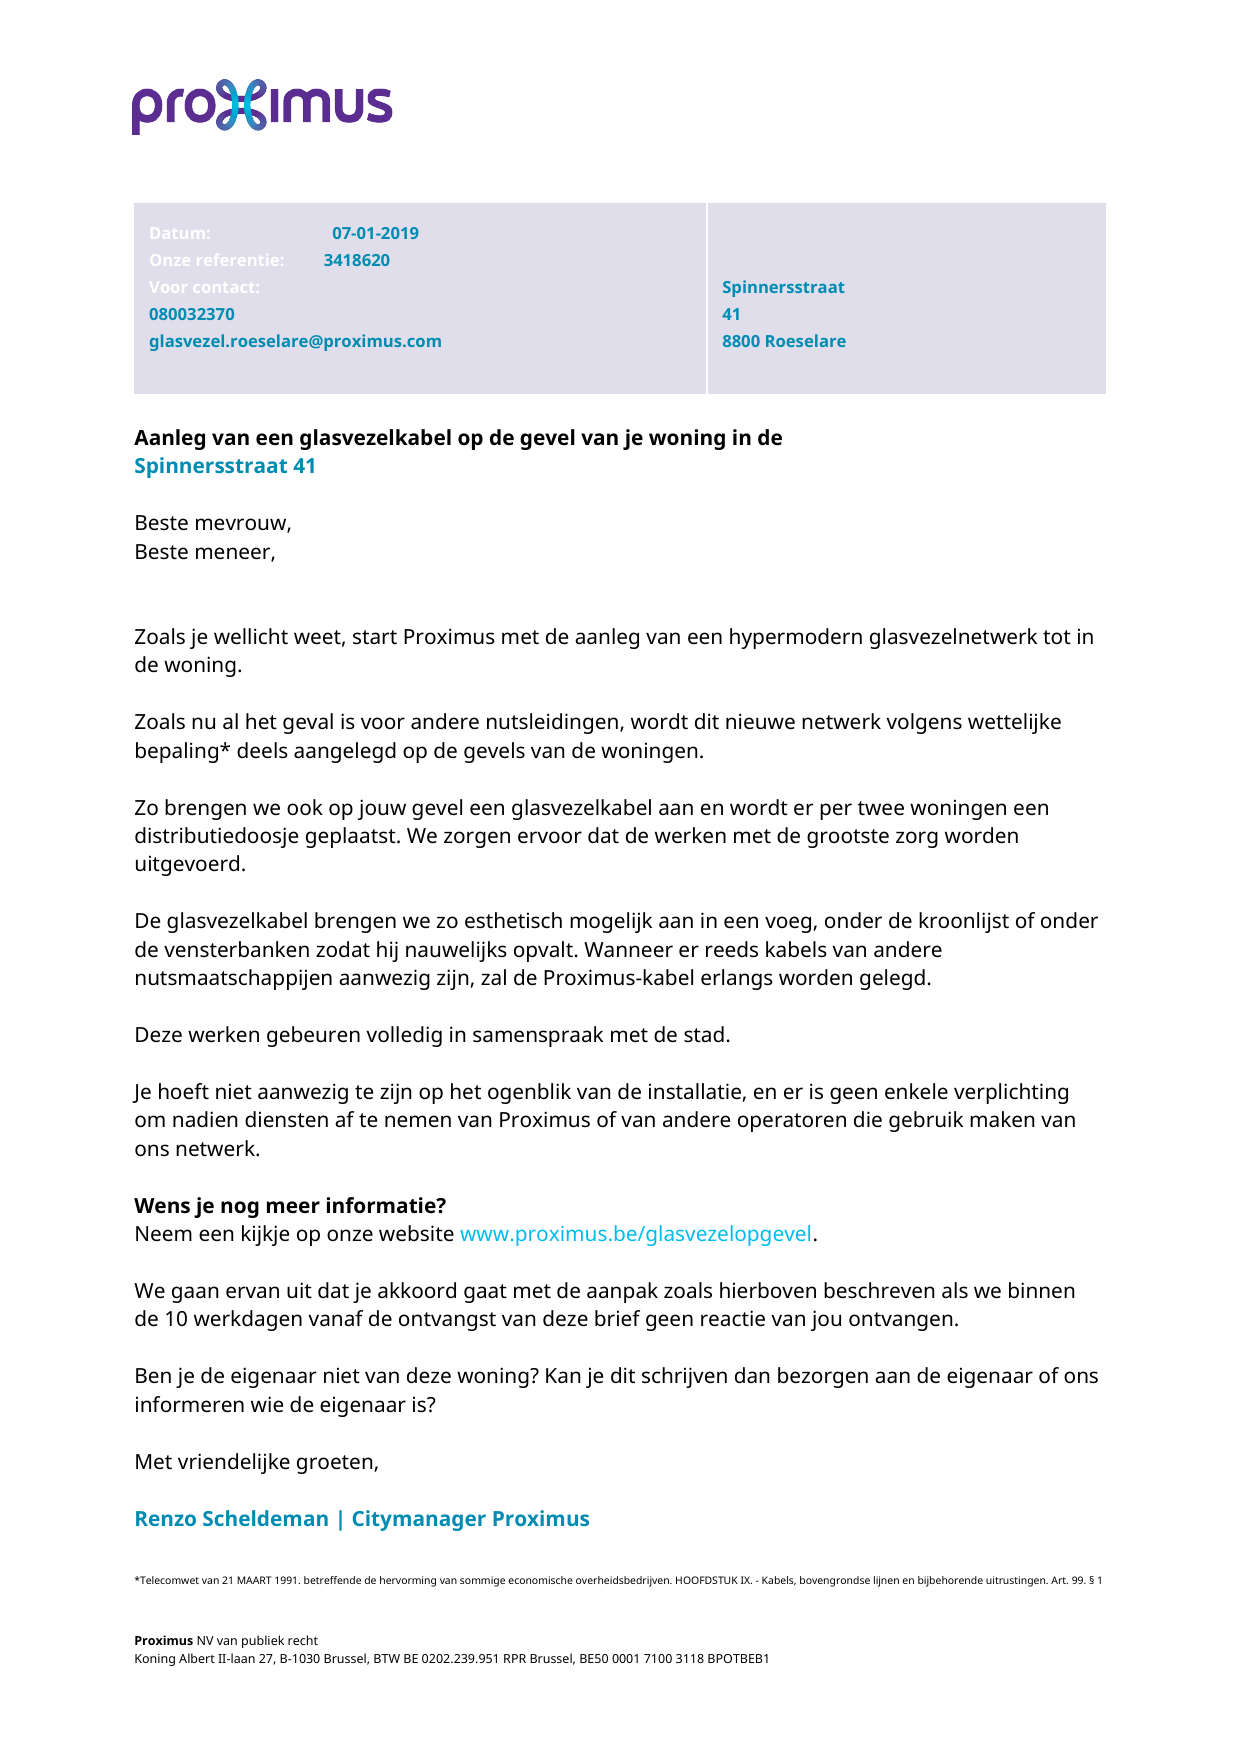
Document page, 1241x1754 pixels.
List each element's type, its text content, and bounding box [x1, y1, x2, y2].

text Beste mevrouw, [134, 508, 1106, 537]
text We gaan ervan uit dat je akkoord gaat met de aanpak zoals hierboven beschreven als we binnen de 10 werkdagen vanaf de ontvangst van deze brief geen reactie van jou ontvangen. [134, 1276, 1106, 1333]
text Je hoeft niet aanwezig te zijn op het ogenblik van de installatie, en er is geen enkele verplichting om nadien diensten af te nemen van Proximus of van andere operatoren die gebruik maken van ons netwerk. [134, 1077, 1106, 1162]
text Deze werken gebeuren volledig in samenspraak met de stad. [134, 1020, 1106, 1049]
text Zoals nu al het geval is voor andere nutsleidingen, wordt dit nieuwe netwerk volgens wettelijke bepaling* deels aangelegd op de gevels van de woningen. [134, 707, 1106, 764]
text Renzo Scheldeman | Citymanager Proximus [134, 1504, 1106, 1532]
table_header Datum: 07-01-2019 Onze referentie: 3418620 Voor contact: 080032370 glasvezel.roeselare@proximus.com [134, 203, 706, 394]
text Beste meneer, [134, 537, 1106, 565]
table_header Spinnersstraat 41 8800 Roeselare [708, 203, 1106, 394]
text Met vriendelijke groeten, [134, 1447, 1106, 1475]
text Wens je nog meer informatie? [134, 1191, 1106, 1219]
text Spinnersstraat 41 [134, 451, 1106, 480]
picture [0, 0, 1241, 149]
text *Telecomwet van 21 MAART 1991. betreffende de hervorming van sommige economische overheidsbedrijven. HOOFDSTUK IX. - Kabels, bovengrondse lijnen en bijbehorende uitrustingen. Art. 99. § 1 [134, 1561, 1106, 1588]
text Zo brengen we ook op jouw gevel een glasvezelkabel aan en wordt er per twee woningen een distributiedoosje geplaatst. We zorgen ervoor dat de werken met de grootste zorg worden uitgevoerd. [134, 793, 1106, 878]
text De glasvezelkabel brengen we zo esthetisch mogelijk aan in een voeg, onder de kroonlijst of onder de vensterbanken zodat hij nauwelijks opvalt. Wanneer er reeds kabels van andere nutsmaatschappijen aanwezig zijn, zal de Proximus-kabel erlangs worden gelegd. [134, 906, 1106, 992]
text Aanleg van een glasvezelkabel op de gevel van je woning in de [134, 423, 1106, 451]
text Neem een kijkje op onze website www.proximus.be/glasvezelopgevel. [134, 1219, 1106, 1248]
text Zoals je wellicht weet, start Proximus met de aanleg van een hypermodern glasvezelnetwerk tot in de woning. [134, 622, 1106, 679]
text Ben je de eigenaar niet van deze woning? Kan je dit schrijven dan bezorgen aan de eigenaar of ons informeren wie de eigenaar is? [134, 1361, 1106, 1418]
